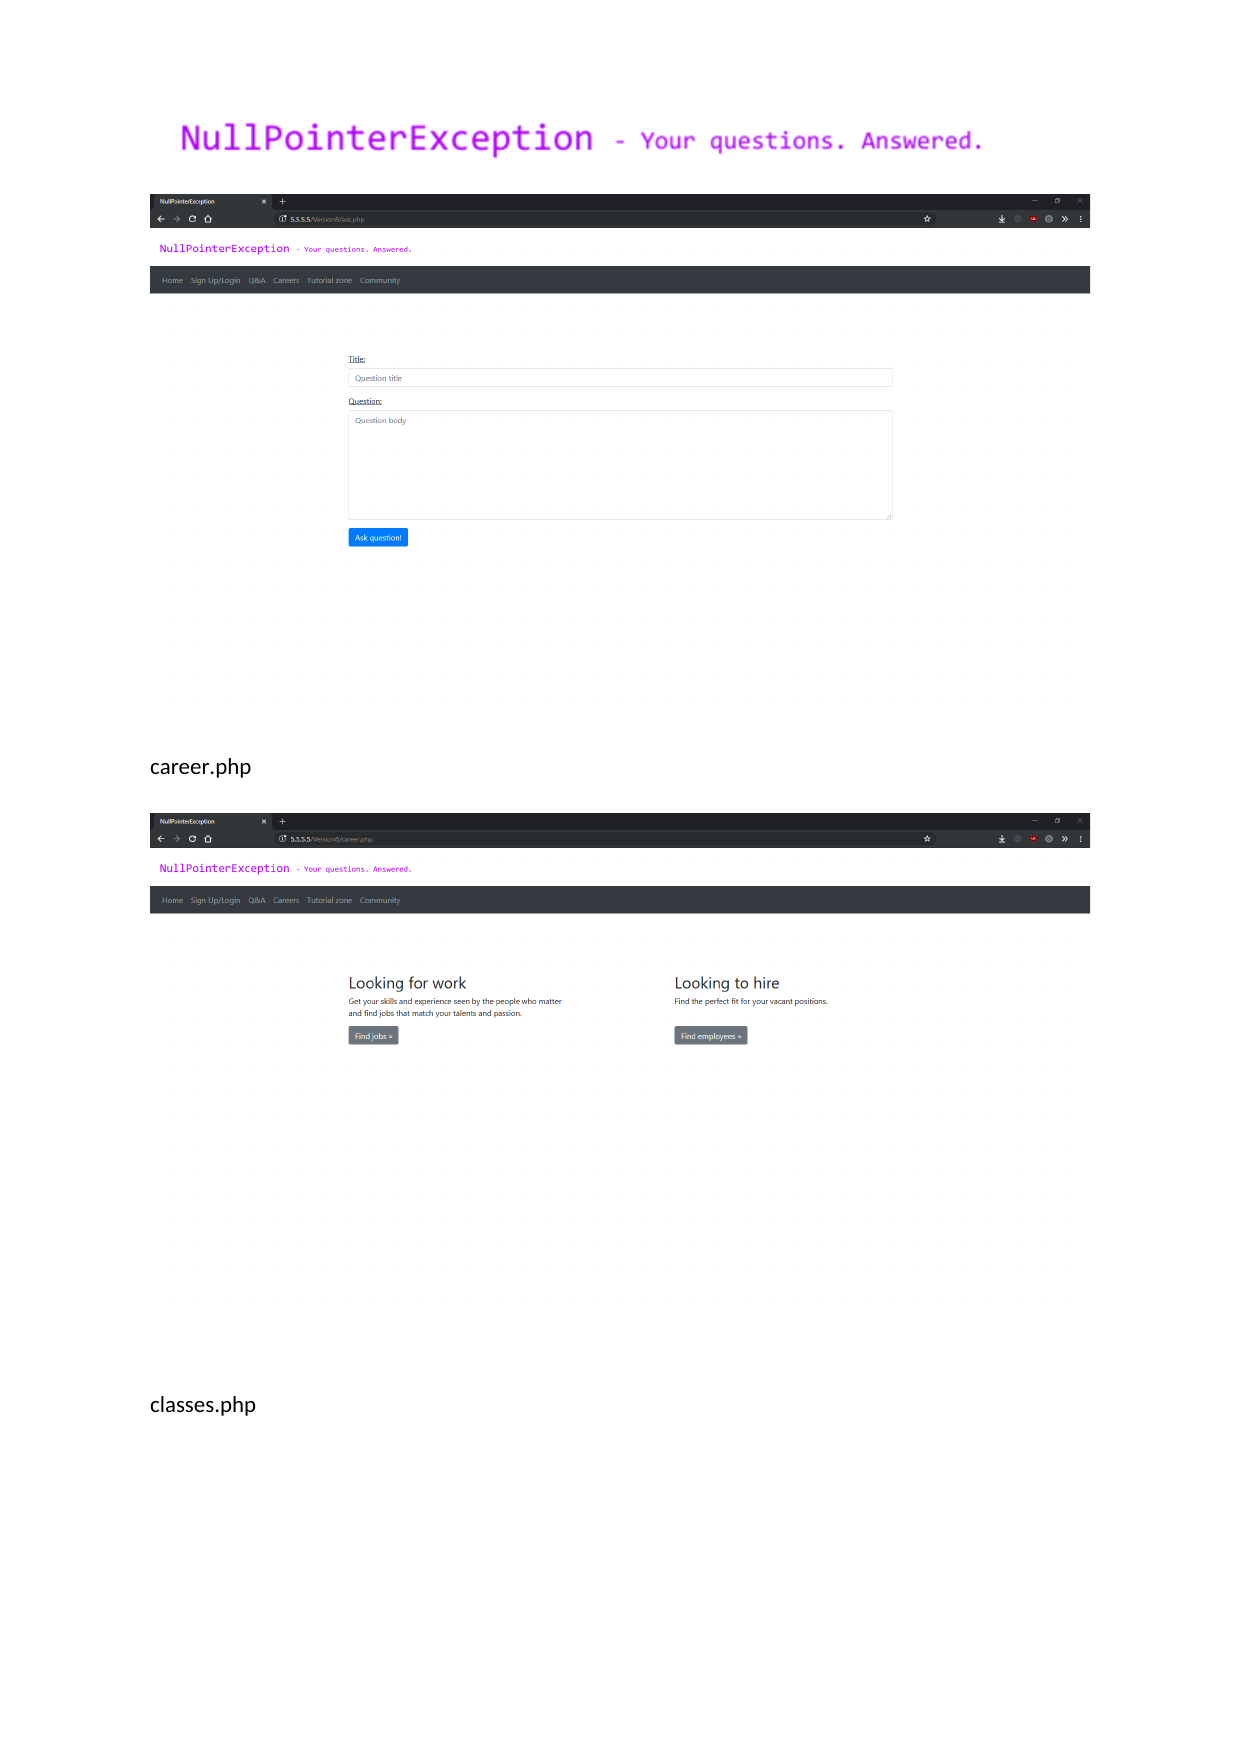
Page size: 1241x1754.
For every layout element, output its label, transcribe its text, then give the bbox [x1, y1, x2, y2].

text career.php [150, 752, 1090, 780]
text classes.php [150, 1391, 1090, 1418]
picture [150, 813, 1091, 1323]
picture [150, 73, 1091, 704]
